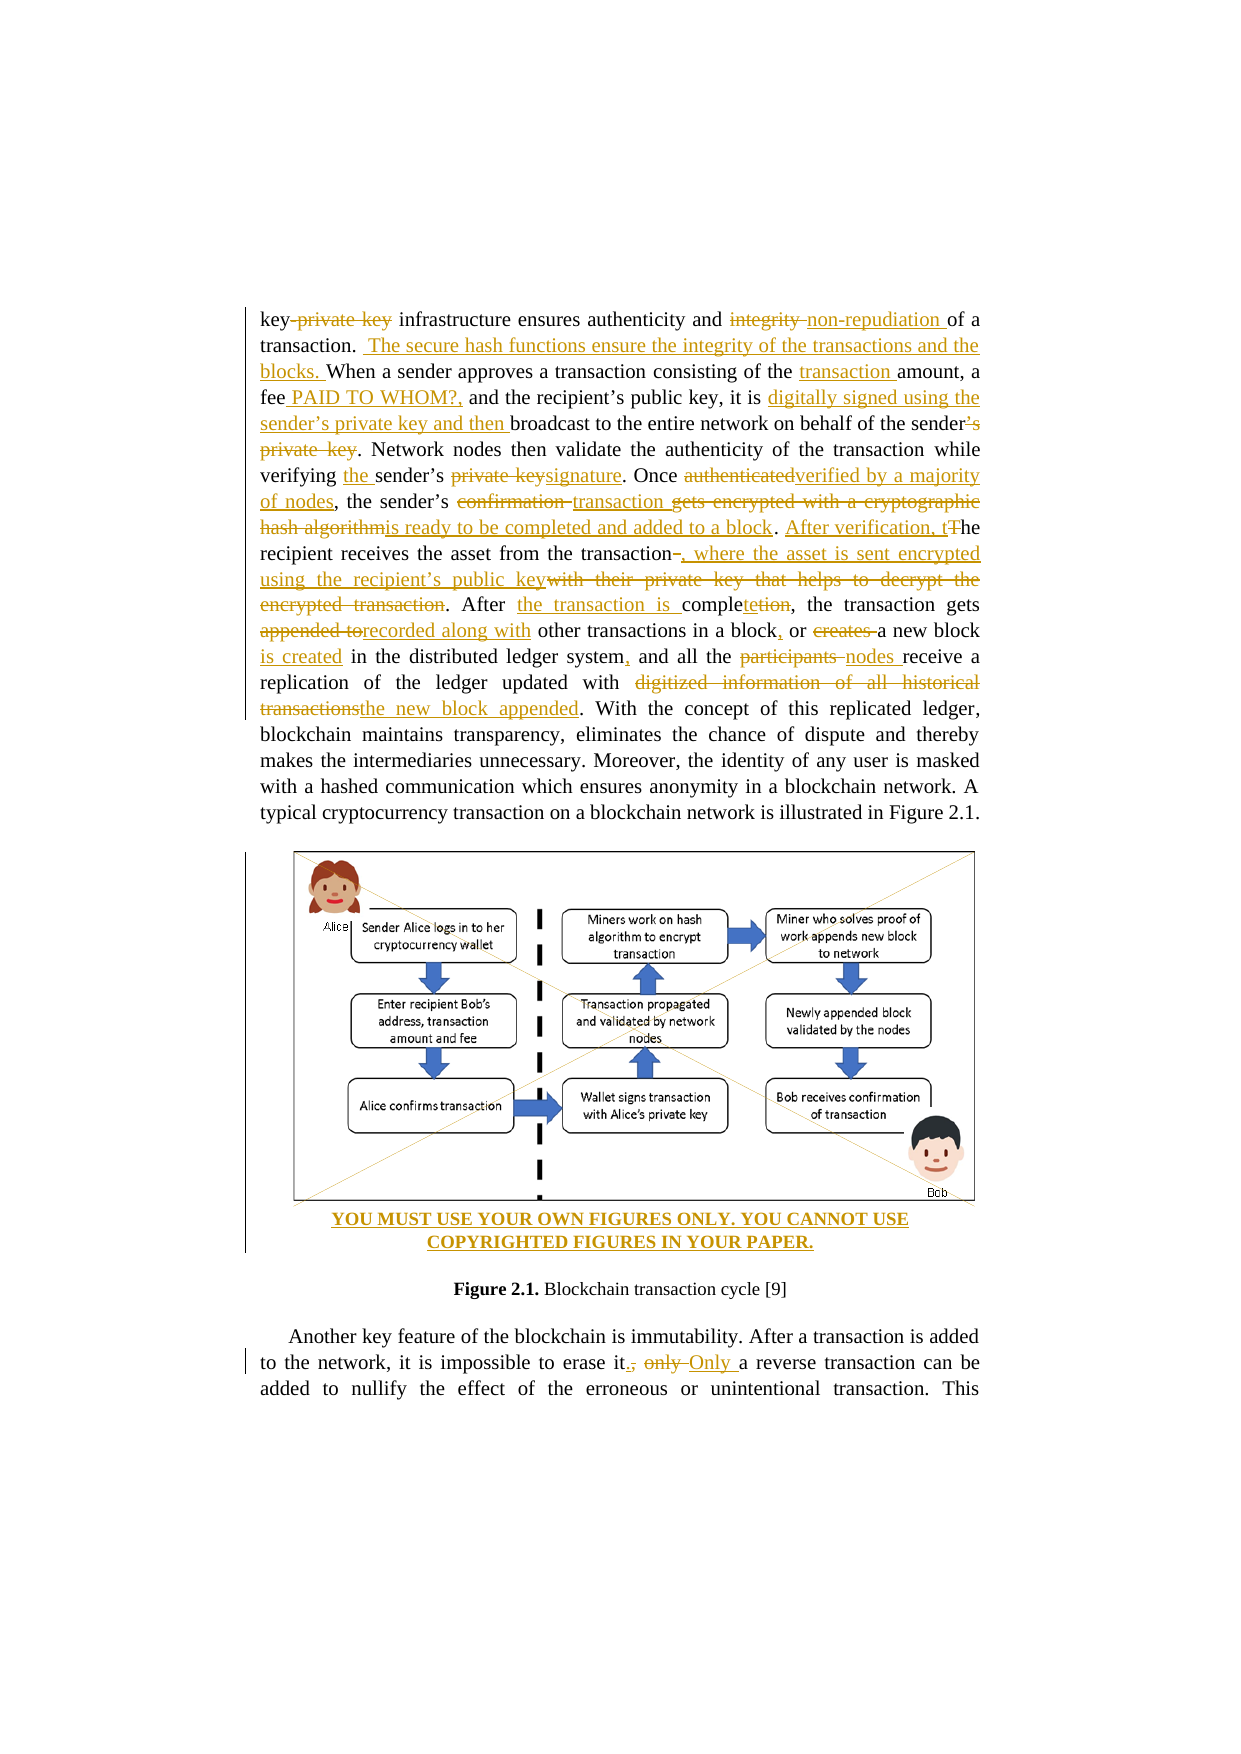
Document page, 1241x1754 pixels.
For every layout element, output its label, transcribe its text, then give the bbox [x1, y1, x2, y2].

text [260, 1324, 980, 1400]
picture [637, 853, 975, 1205]
text Figure 2.1. Blockchain transaction cycle [9] [260, 1278, 980, 1299]
picture [293, 853, 632, 1205]
picture [295, 1030, 973, 1207]
picture [295, 851, 974, 1028]
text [260, 307, 980, 824]
